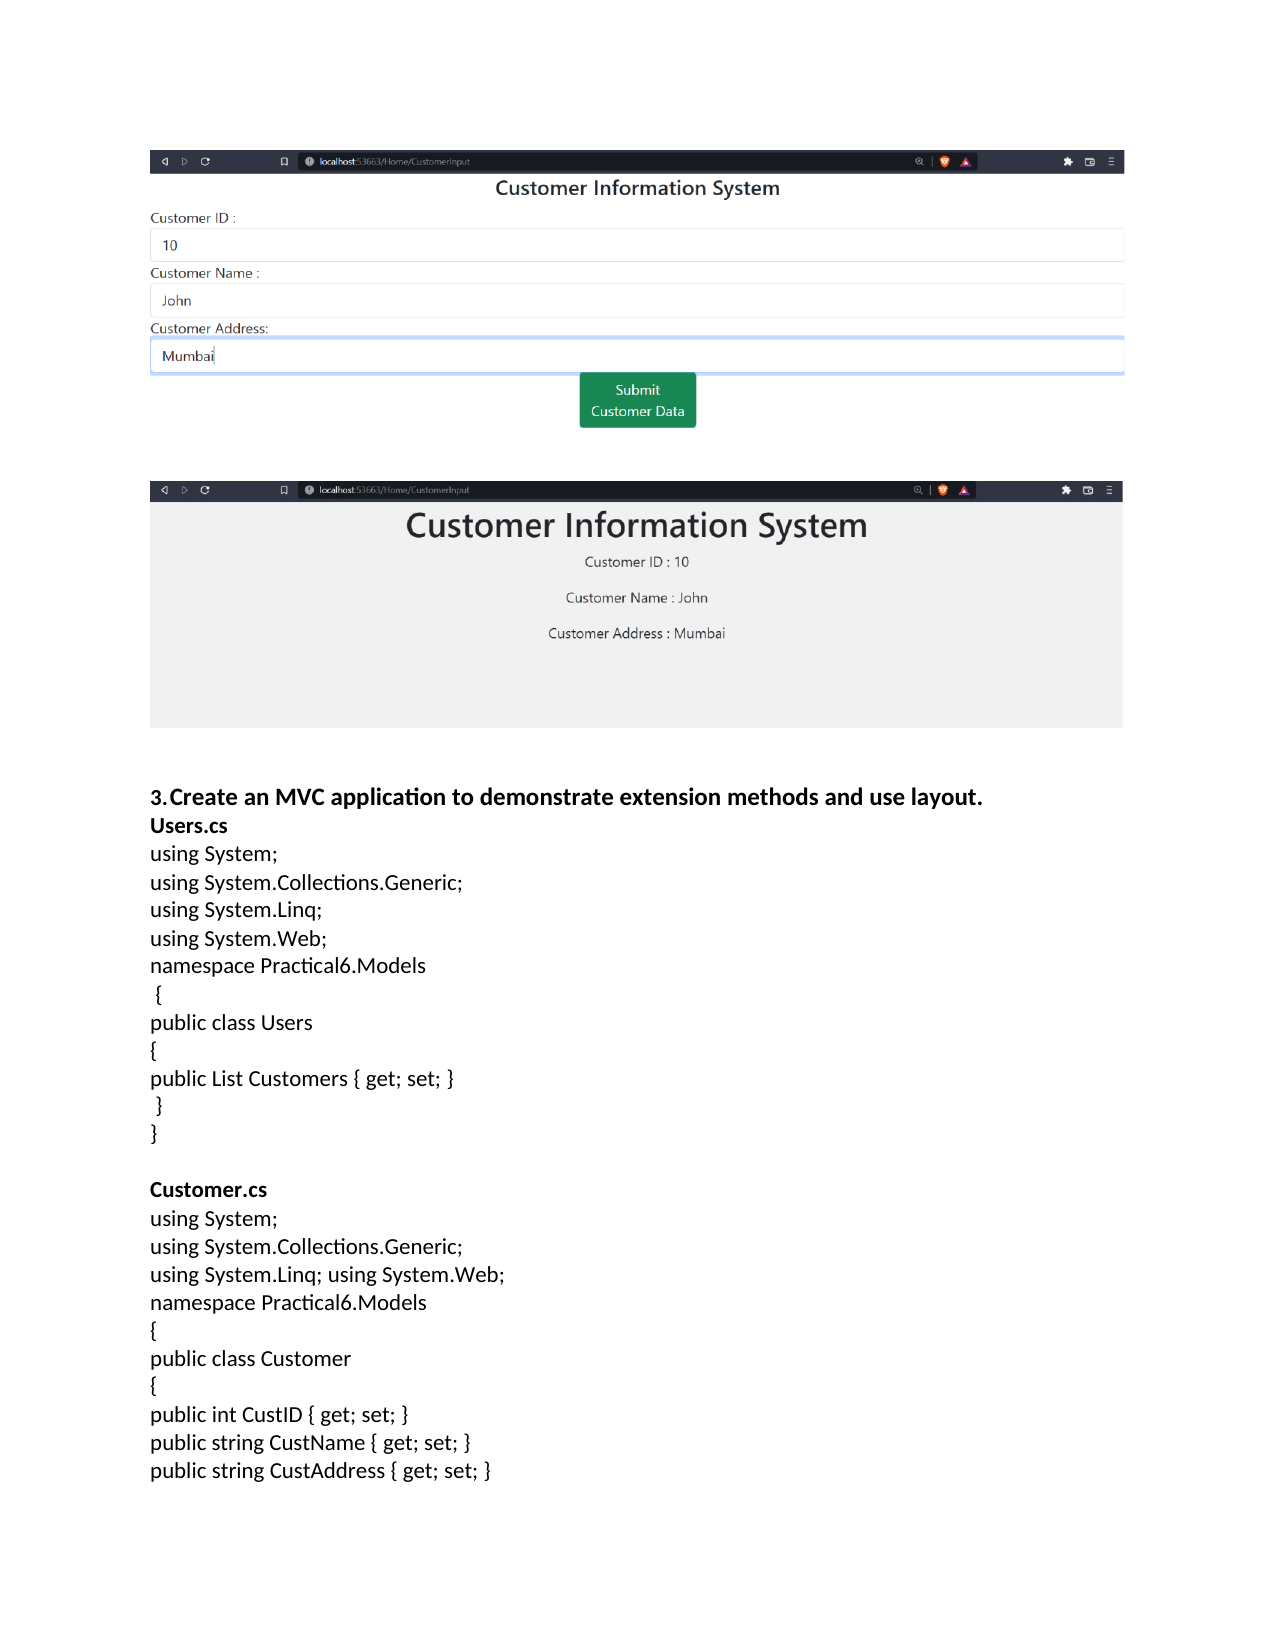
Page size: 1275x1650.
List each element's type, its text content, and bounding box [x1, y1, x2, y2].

text public int CustID { get; set; } [150, 1400, 1135, 1428]
text { [150, 1036, 1135, 1064]
text } [155, 1092, 1135, 1119]
text } [150, 1119, 1135, 1148]
subtitle Customer.cs [150, 1176, 1135, 1204]
picture [150, 481, 1123, 728]
text { [155, 980, 1135, 1008]
text using System; [150, 839, 1135, 867]
text using System.Collections.Generic; using System.Linq; [150, 868, 466, 924]
text { [150, 1316, 1135, 1344]
text using System.Web; namespace Practical6.Models [150, 924, 427, 980]
subtitle Create an MVC application to demonstrate extension methods and use layout. [150, 781, 1135, 812]
text using System; [150, 1204, 1135, 1232]
picture [150, 150, 1125, 428]
text using System.Collections.Generic; using System.Linq; using System.Web; namespace Practical6.Models [150, 1232, 510, 1316]
text public string CustName { get; set; } public string CustAddress { get; set; } [150, 1428, 491, 1484]
text public class Users [150, 1008, 1135, 1036]
subtitle Users.cs [150, 812, 1135, 839]
text public List Customers { get; set; } [150, 1064, 1135, 1092]
text { [150, 1372, 1135, 1399]
text public class Customer [150, 1344, 1135, 1372]
